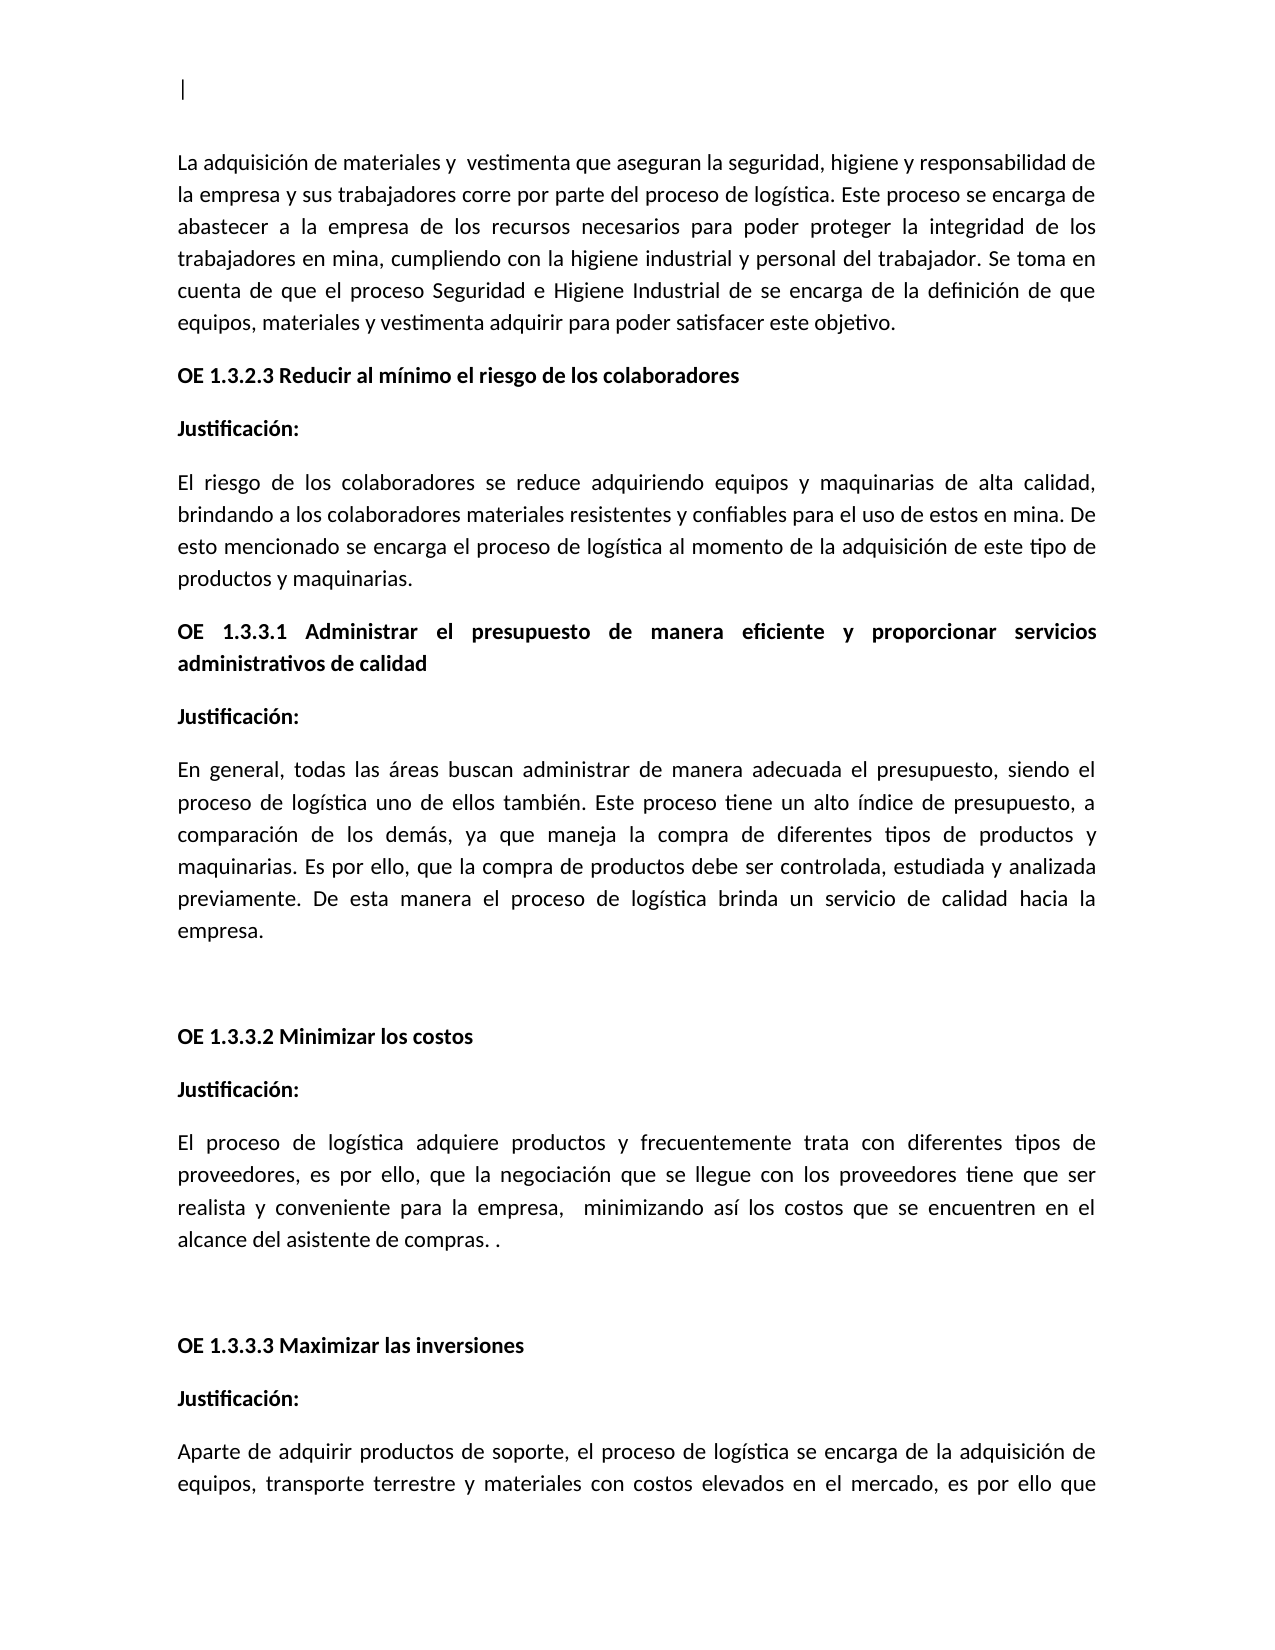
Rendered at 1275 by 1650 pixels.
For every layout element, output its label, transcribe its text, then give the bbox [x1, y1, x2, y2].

text Justificación: [177, 702, 1098, 730]
text Justificación: [177, 1075, 1098, 1103]
text Justificación: [177, 1384, 1098, 1412]
text El proceso de logística adquiere productos y frecuentemente trata con diferentes tipos de proveedores, es por ello, que la negociación que se llegue con los proveedores tiene que ser realista y conveniente para la empresa, minimizando así los costos que se encuentren en el alcance del asistente de compras. . [177, 1128, 1098, 1253]
text OE 1.3.3.2 Minimizar los costos [177, 1022, 1098, 1050]
text OE 1.3.3.3 Maximizar las inversiones [177, 1331, 1098, 1359]
text OE 1.3.2.3 Reducir al mínimo el riesgo de los colaboradores [177, 362, 1098, 389]
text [177, 1437, 1098, 1497]
text OE 1.3.3.1 Administrar el presupuesto de manera eficiente y proporcionar servicios administrativos de calidad [177, 617, 1098, 677]
text Justificación: [177, 414, 1098, 443]
text El riesgo de los colaboradores se reduce adquiriendo equipos y maquinarias de alta calidad, brindando a los colaboradores materiales resistentes y confiables para el uso de estos en mina. De esto mencionado se encarga el proceso de logística al momento de la adquisición de este tipo de productos y maquinarias. [177, 468, 1098, 592]
text En general, todas las áreas buscan administrar de manera adecuada el presupuesto, siendo el proceso de logística uno de ellos también. Este proceso tiene un alto índice de presupuesto, a comparación de los demás, ya que maneja la compra de diferentes tipos de productos y maquinarias. Es por ello, que la compra de productos debe ser controlada, estudiada y analizada previamente. De esta manera el proceso de logística brinda un servicio de calidad hacia la empresa. [177, 755, 1098, 944]
text La adquisición de materiales y vestimenta que aseguran la seguridad, higiene y responsabilidad de la empresa y sus trabajadores corre por parte del proceso de logística. Este proceso se encarga de abastecer a la empresa de los recursos necesarios para poder proteger la integridad de los trabajadores en mina, cumpliendo con la higiene industrial y personal del trabajador. Se toma en cuenta de que el proceso Seguridad e Higiene Industrial de se encarga de la definición de que equipos, materiales y vestimenta adquirir para poder satisfacer este objetivo. [177, 148, 1098, 337]
